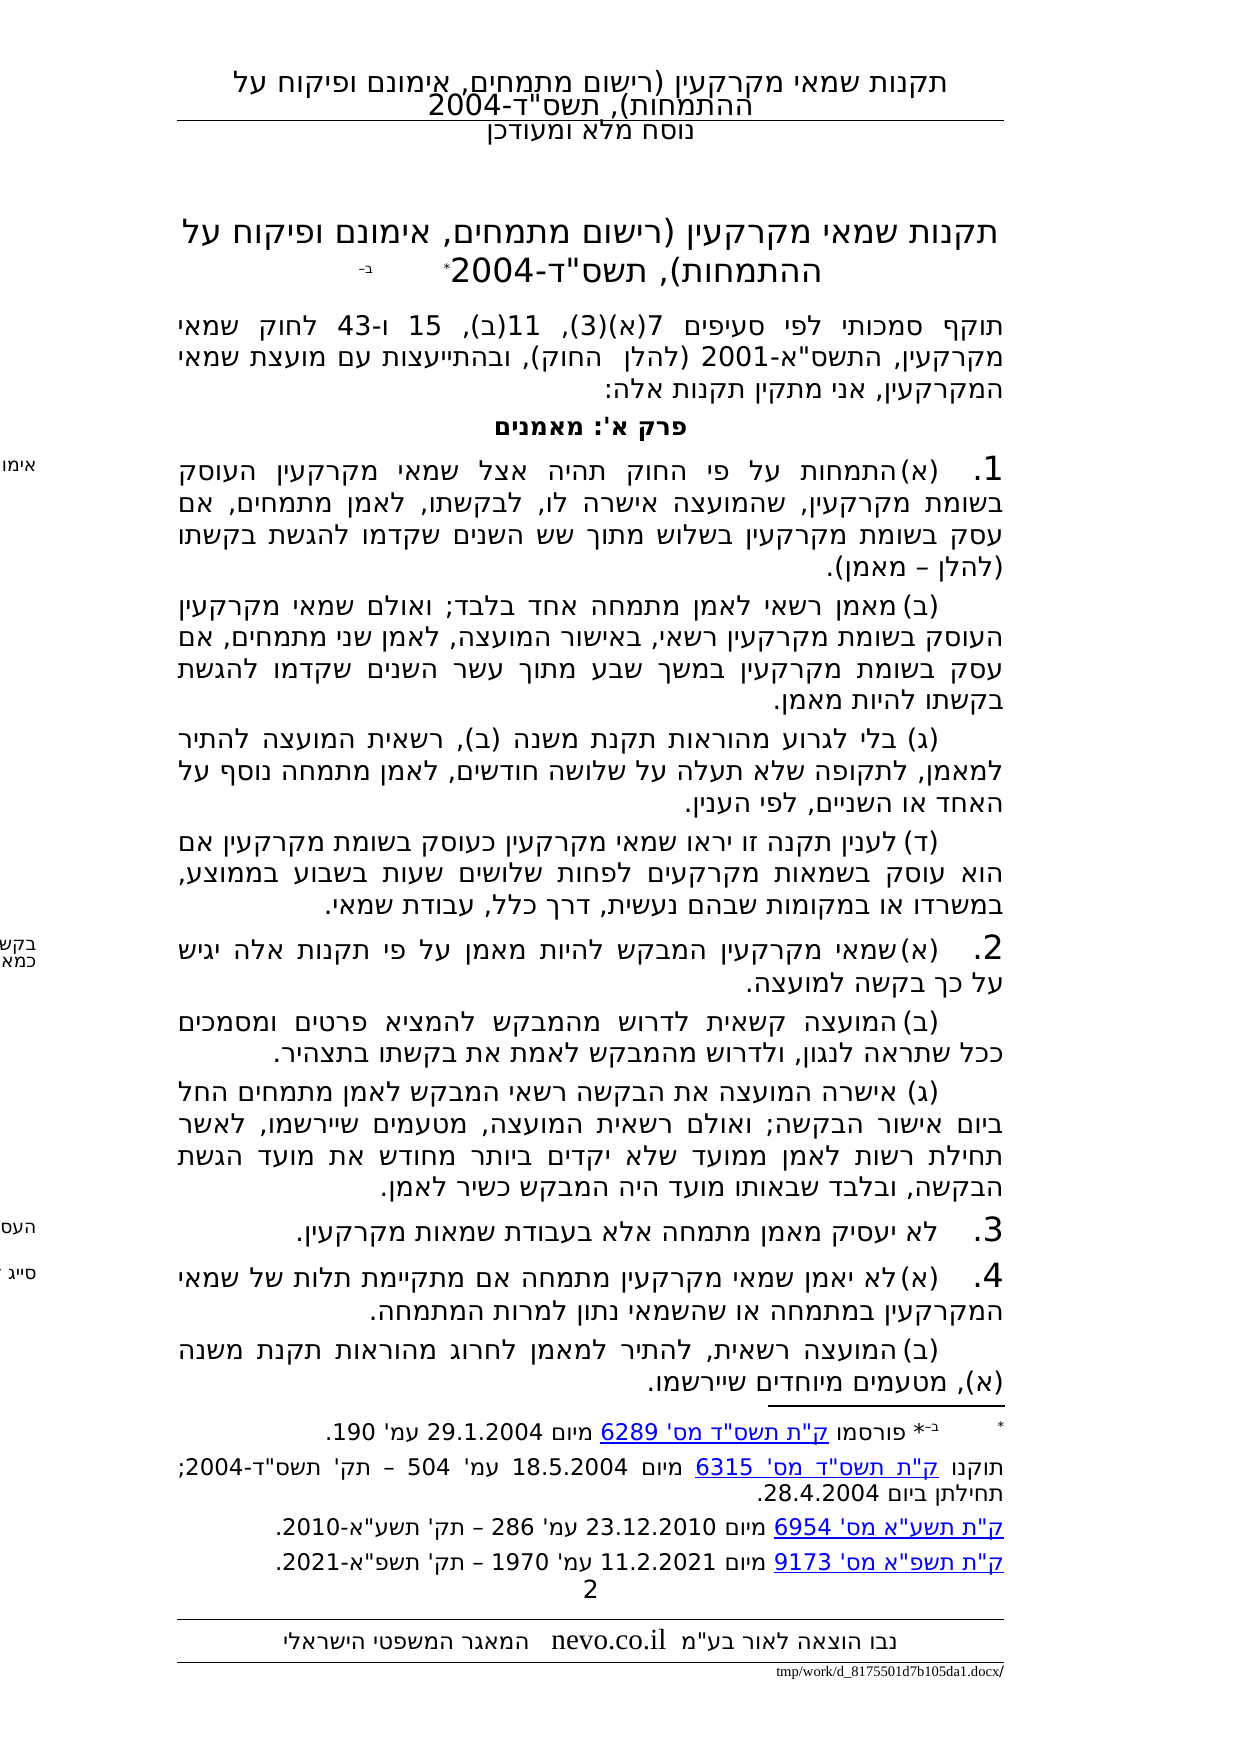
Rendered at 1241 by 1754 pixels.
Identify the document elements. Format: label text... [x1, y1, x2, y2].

text בתוקף סמכותי לפי סעיפים 7(א)(3), 11(ב), 15 ו-43 לחוק שמאי מקרקעין, התשס"א-2001 (להלן – החוק), ובהתייעצות עם מועצת שמאי המקרקעין, אני מתקין תקנות אלה: [177, 310, 1004, 405]
text (ב) מאמן רשאי לאמן מתמחה אחד בלבד; ואולם שמאי מקרקעין העוסק בשומת מקרקעין רשאי, באישור המועצה, לאמן שני מתמחים, אם עסק בשומת מקרקעין במשך שבע מתוך עשר השנים שקדמו להגשת בקשתו להיות מאמן. [177, 590, 1004, 716]
text 3. לא יעסיק מאמן מתמחה אלא בעבודת שמאות מקרקעין. [177, 1210, 1004, 1249]
text 2. (א) שמאי מקרקעין המבקש להיות מאמן על פי תקנות אלה יגיש על כך בקשה למועצה. [177, 928, 1004, 998]
text (ב) המועצה רשאית, להתיר למאמן לחרוג מהוראות תקנת משנה (א), מטעמים מיוחדים שיירשמו. [177, 1335, 1004, 1398]
text (ג) בלי לגרוע מהוראות תקנת משנה (ב), רשאית המועצה להתיר למאמן, לתקופה שלא תעלה על שלושה חודשים, לאמן מתמחה נוסף על האחד או השניים, לפי הענין. [177, 724, 1004, 818]
text (ד) לענין תקנה זו יראו שמאי מקרקעין כעוסק בשומת מקרקעין אם הוא עוסק בשמאות מקרקעים לפחות שלושים שעות בשבוע בממוצע, במשרדו או במקומות שבהם נעשית, דרך כלל, עבודת שמאי. [177, 826, 1004, 921]
text (ג) אישרה המועצה את הבקשה רשאי המבקש לאמן מתמחים החל ביום אישור הבקשה; ואולם רשאית המועצה, מטעמים שיירשמו, לאשר תחילת רשות לאמן ממועד שלא יקדים ביותר מחודש את מועד הגשת הבקשה, ובלבד שבאותו מועד היה המבקש כשיר לאמן. [177, 1077, 1004, 1203]
text פרק א': מאמנים [177, 412, 1004, 441]
text 1. (א) התמחות על פי החוק תהיה אצל שמאי מקרקעין העוסק בשומת מקרקעין, שהמועצה אישרה לו, לבקשתו, לאמן מתמחים, אם עסק בשומת מקרקעין בשלוש מתוך שש השנים שקדמו להגשת בקשתו (להלן – מאמן). [177, 449, 1004, 582]
text 4. (א) לא יאמן שמאי מקרקעין מתמחה אם מתקיימת תלות של שמאי המקרקעין במתמחה או שהשמאי נתון למרות המתמחה. [177, 1257, 1004, 1327]
text (ב) המועצה קשאית לדרוש מהמבקש להמציא פרטים ומסמכים ככל שתראה לנגון, ולדרוש מהמבקש לאמת את בקשתו בתצהיר. [177, 1006, 1004, 1069]
text תקנות שמאי מקרקעין (רישום מתמחים, אימונם ופיקוח על ההתמחות), תשס"ד-2004* [177, 212, 1004, 290]
